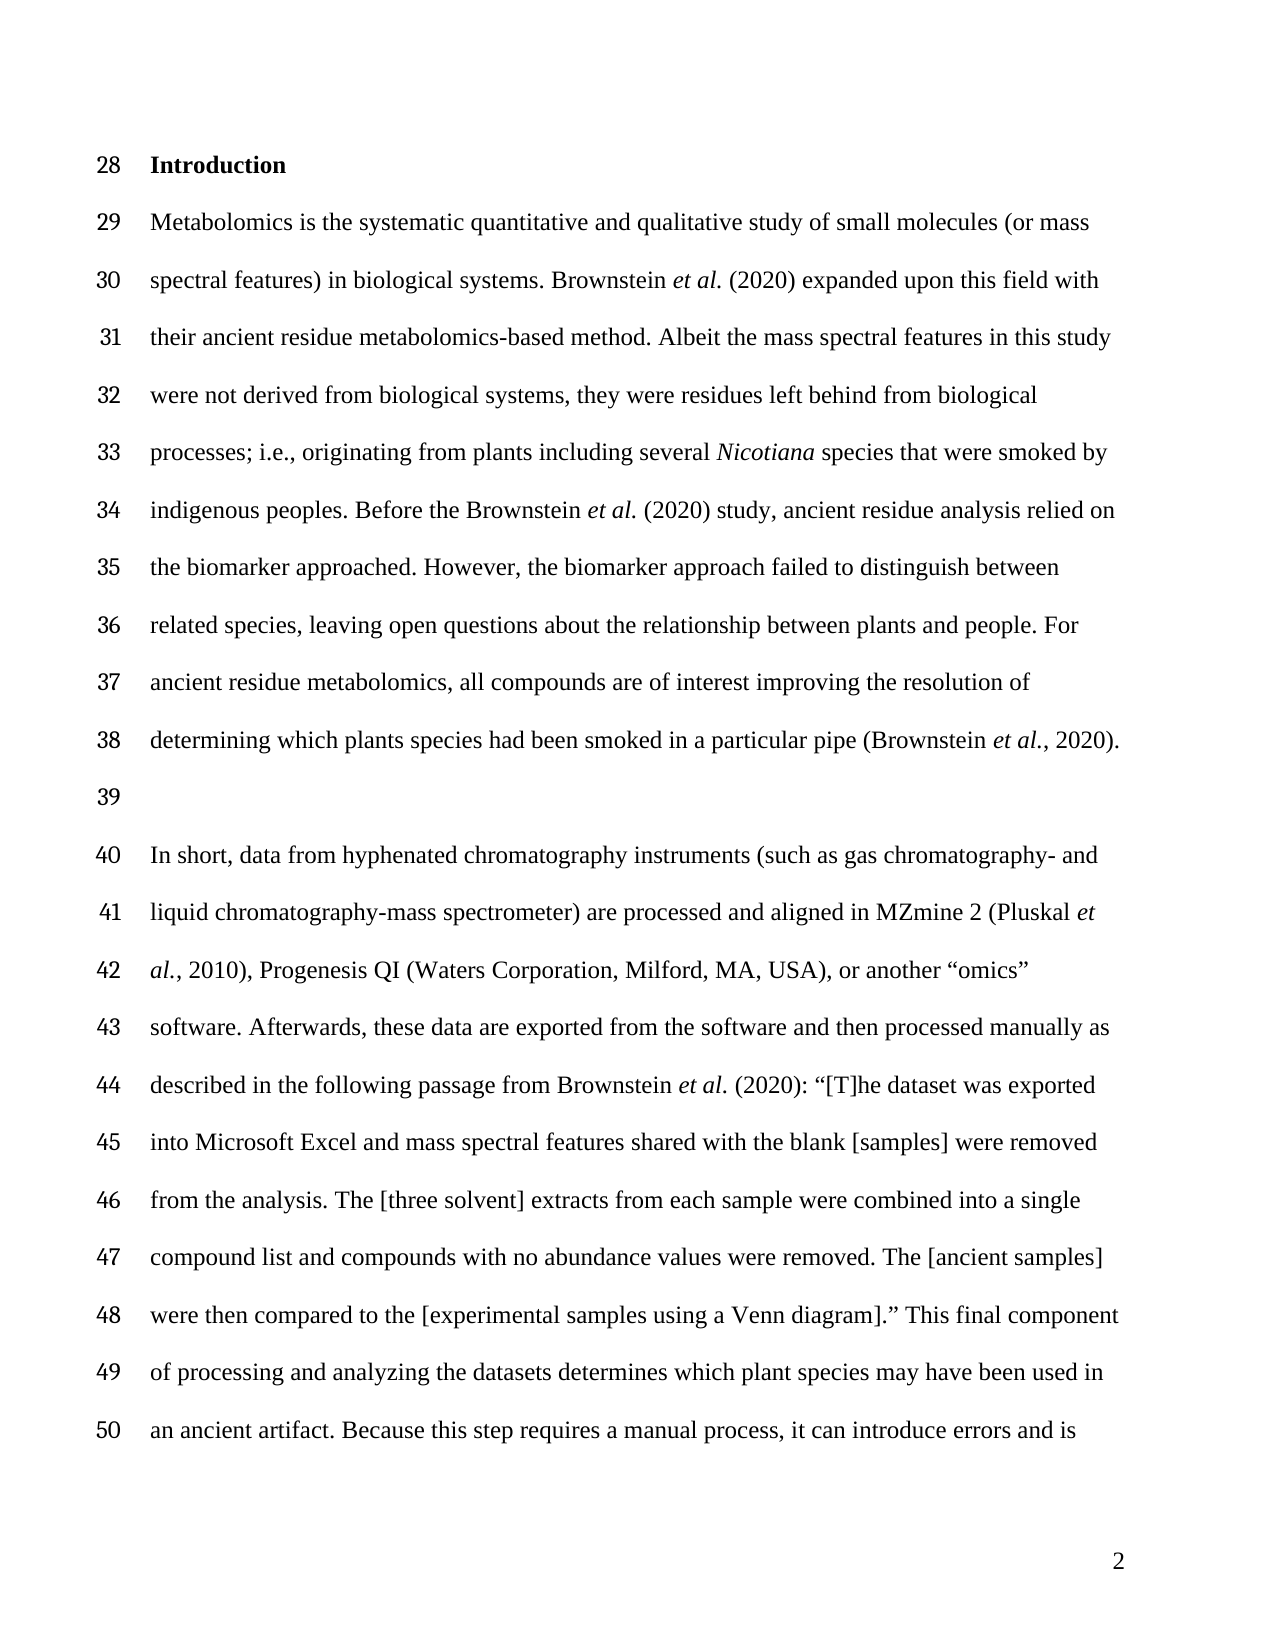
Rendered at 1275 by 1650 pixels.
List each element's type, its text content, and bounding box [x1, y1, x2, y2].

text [150, 840, 1125, 1444]
text Introduction [150, 150, 1125, 179]
text Metabolomics is the systematic quantitative and qualitative study of small molecules (or mass spectral features) in biological systems. Brownstein et al. (2020) expanded upon this field with their ancient residue metabolomics-based method. Albeit the mass spectral features in this study were not derived from biological systems, they were residues left behind from biological processes; i.e., originating from plants including several Nicotiana species that were smoked by indigenous peoples. Before the Brownstein et al. (2020) study, ancient residue analysis relied on the biomarker approached. However, the biomarker approach failed to distinguish between related species, leaving open questions about the relationship between plants and people. For ancient residue metabolomics, all compounds are of interest improving the resolution of determining which plants species had been smoked in a particular pipe (Brownstein et al., 2020). [150, 207, 1125, 754]
